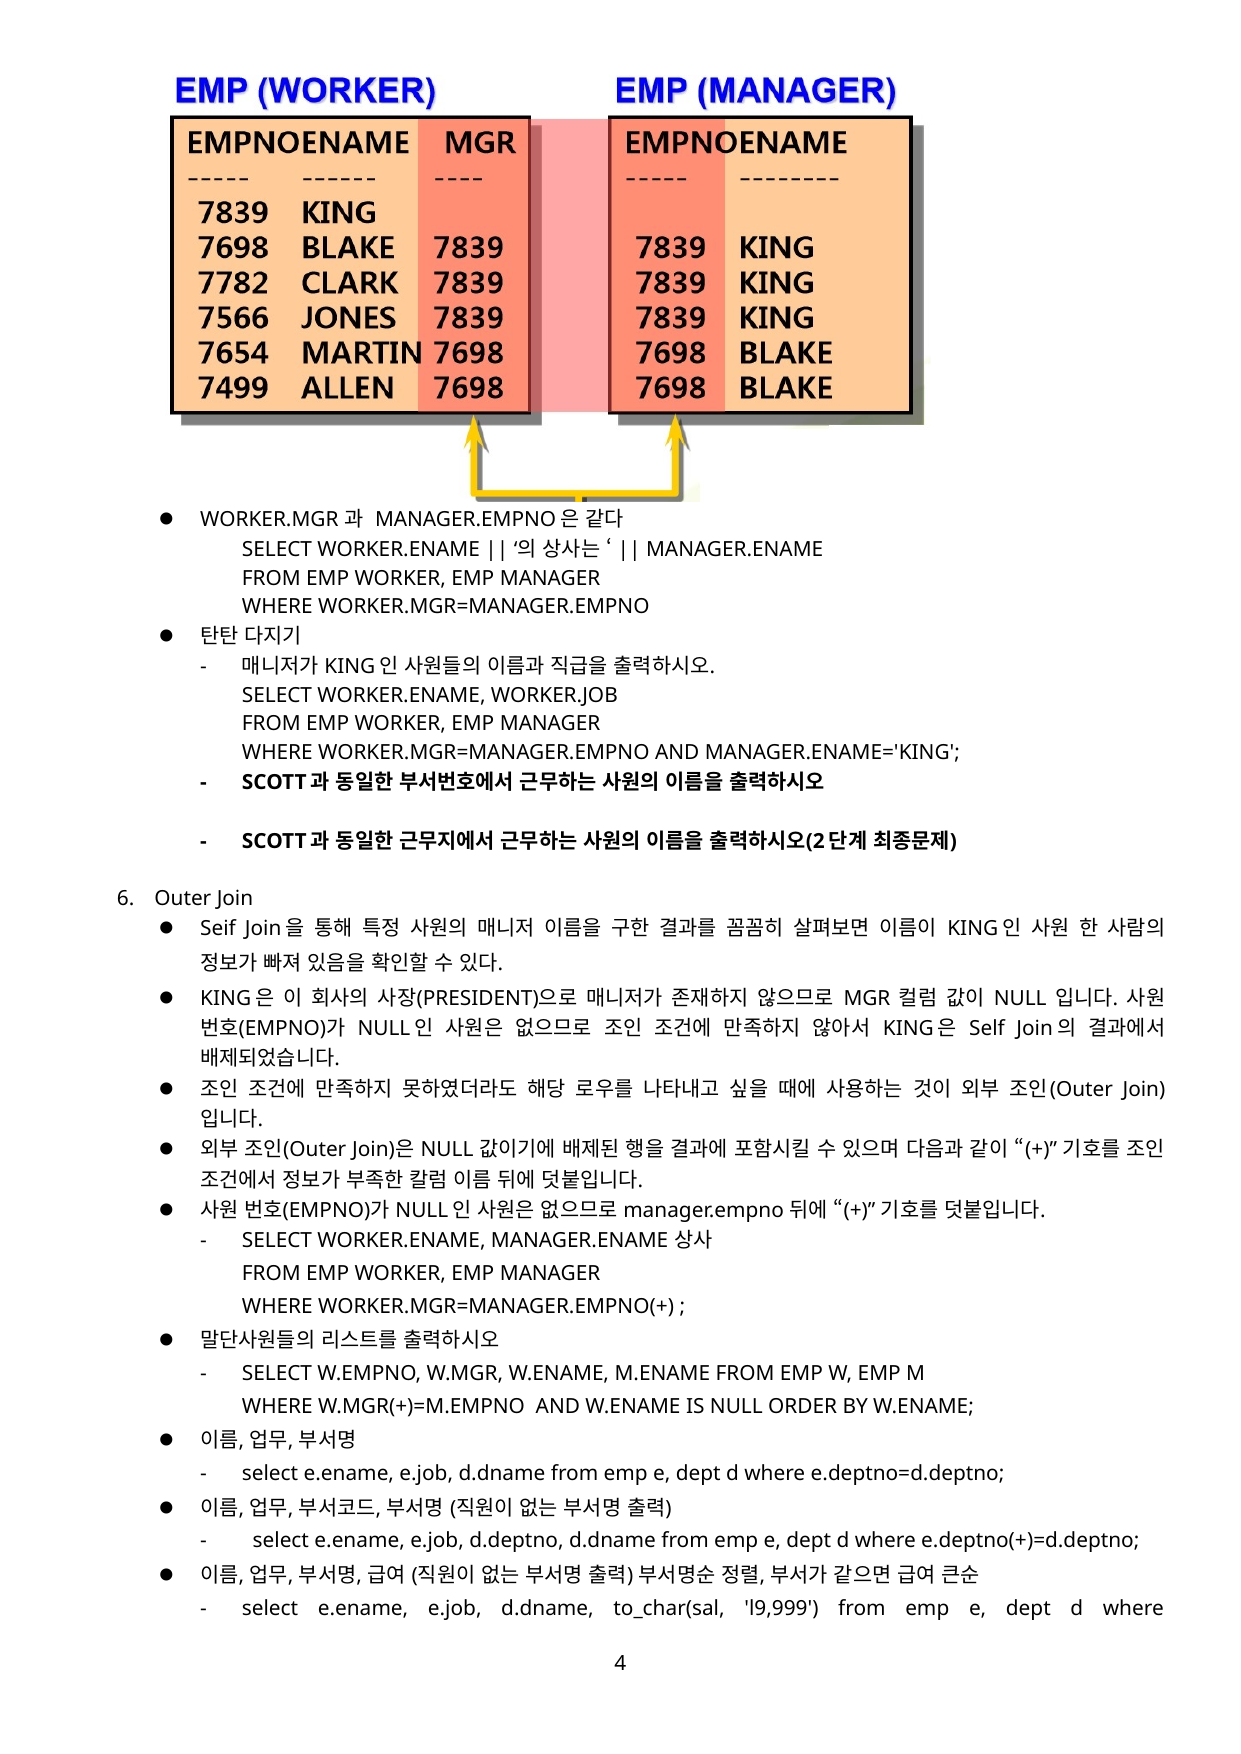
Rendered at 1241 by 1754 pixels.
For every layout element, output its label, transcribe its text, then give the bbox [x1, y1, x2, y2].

list select e.ename, e.job, d.deptno, d.dname from emp e, dept d where e.deptno(+)=d.deptno; [200, 1526, 1165, 1554]
text FROM EMP WORKER, EMP MANAGER [242, 708, 1165, 737]
picture [158, 75, 931, 502]
list WORKER.MGR 과 MANAGER.EMPNO은 같다 [158, 502, 1165, 532]
list 이름, 업무, 부서명 [158, 1423, 1165, 1454]
list 이름, 업무, 부서명, 급여 (직원이 없는 부서명 출력) 부서명순 정렬, 부서가 같으면 급여 큰순 [158, 1558, 1165, 1588]
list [200, 1593, 1165, 1621]
list SELECT WORKER.ENAME, MANAGER.ENAME 상사 [200, 1223, 1165, 1254]
text SELECT WORKER.ENAME, WORKER.JOB [242, 680, 1165, 708]
list SELECT W.EMPNO, W.MGR, W.ENAME, M.ENAME FROM EMP W, EMP M [200, 1358, 1165, 1387]
text FROM EMP WORKER, EMP MANAGER [242, 563, 1165, 591]
list KING은 이 회사의 사장(PRESIDENT)으로 매니저가 존재하지 않으므로 MGR 컬럼 값이 NULL 입니다. 사원 번호(EMPNO)가 NULL인 사원은 없으므로 조인 조건에 만족하지 않아서 KING은 Self Join의 결과에서 배제되었습니다. [158, 981, 1165, 1072]
list 탄탄 다지기 [158, 619, 1165, 650]
text SELECT WORKER.ENAME || ‘의 상사는 ‘ || MANAGER.ENAME [242, 532, 1165, 563]
list select e.ename, e.job, d.dname from emp e, dept d where e.deptno=d.deptno; [200, 1458, 1165, 1487]
text WHERE WORKER.MGR=MANAGER.EMPNO AND MANAGER.ENAME='KING'; [200, 737, 1165, 765]
list SCOTT과 동일한 근무지에서 근무하는 사원의 이름을 출력하시오(2단계 최종문제) [200, 824, 1165, 854]
list 말단사원들의 리스트를 출력하시오 [158, 1323, 1165, 1354]
list 외부 조인(Outer Join)은 NULL 값이기에 배제된 행을 결과에 포함시킬 수 있으며 다음과 같이 “(+)” 기호를 조인 조건에서 정보가 부족한 칼럼 이름 뒤에 덧붙입니다. [158, 1132, 1165, 1193]
text WHERE WORKER.MGR=MANAGER.EMPNO(+) ; [200, 1291, 1165, 1319]
list Seif Join을 통해 특정 사원의 매니저 이름을 구한 결과를 꼼꼼히 살펴보면 이름이 KING인 사원 한 사람의 정보가 빠져 있음을 확인할 수 있다. [158, 911, 1165, 976]
list SCOTT과 동일한 부서번호에서 근무하는 사원의 이름을 출력하시오 [200, 765, 1165, 796]
list 매니저가 KING인 사원들의 이름과 직급을 출력하시오. [200, 650, 1165, 680]
text FROM EMP WORKER, EMP MANAGER [200, 1258, 1165, 1287]
list Outer Join [117, 883, 1165, 911]
text WHERE W.MGR(+)=M.EMPNO AND W.ENAME IS NULL ORDER BY W.ENAME; [200, 1391, 1165, 1419]
list 조인 조건에 만족하지 못하였더라도 해당 로우를 나타내고 싶을 때에 사용하는 것이 외부 조인(Outer Join)입니다. [158, 1072, 1165, 1132]
list 이름, 업무, 부서코드, 부서명 (직원이 없는 부서명 출력) [158, 1491, 1165, 1521]
text WHERE WORKER.MGR=MANAGER.EMPNO [158, 591, 1165, 619]
list 사원 번호(EMPNO)가 NULL인 사원은 없으므로 manager.empno 뒤에 “(+)” 기호를 덧붙입니다. [158, 1193, 1165, 1223]
